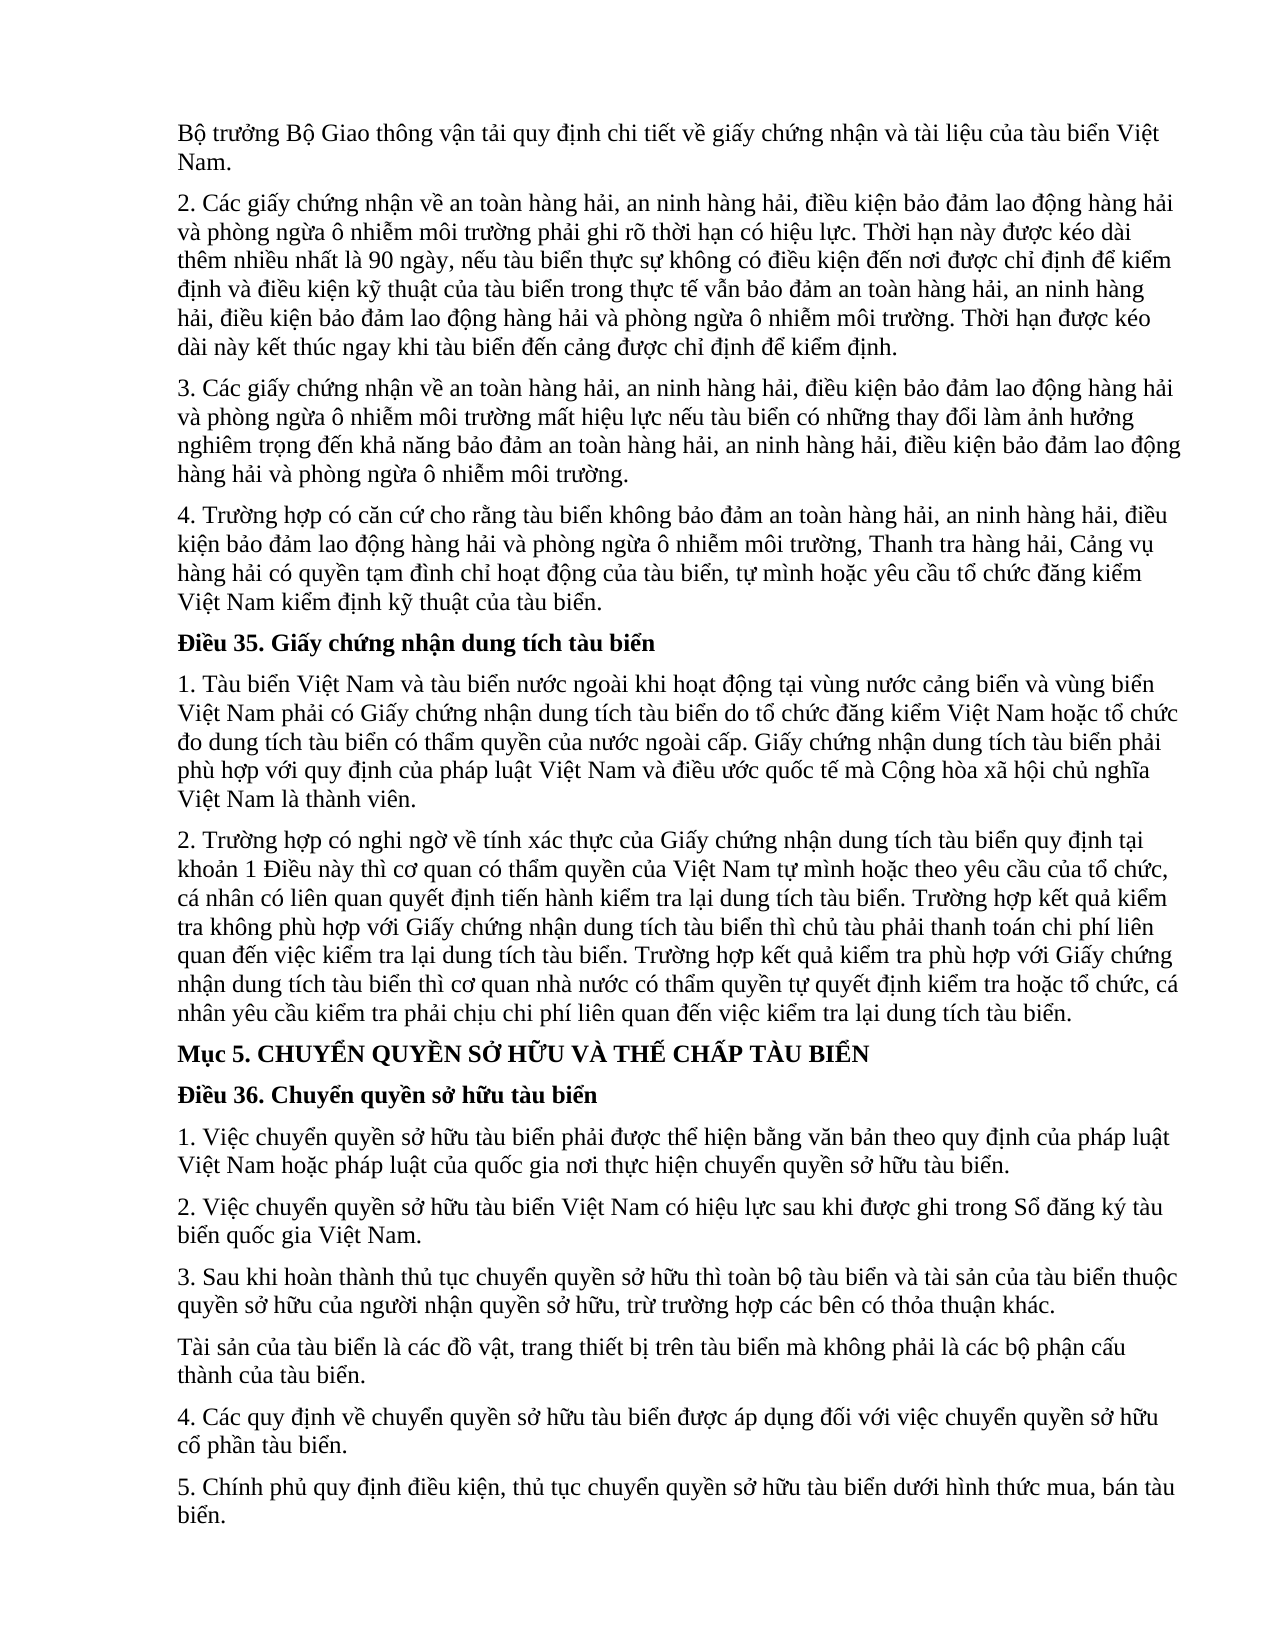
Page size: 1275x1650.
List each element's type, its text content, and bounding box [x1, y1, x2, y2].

text Bộ trưởng Bộ Giao thông vận tải quy định chi tiết về giấy chứng nhận và tài liệu của tàu biển Việt Nam. [177, 118, 1186, 176]
text Tài sản của tàu biển là các đồ vật, trang thiết bị trên tàu biển mà không phải là các bộ phận cấu thành của tàu biển. [177, 1332, 1186, 1389]
text Điều 36. Chuyển quyền sở hữu tàu biển [177, 1081, 1186, 1109]
text 5. Chính phủ quy định điều kiện, thủ tục chuyển quyền sở hữu tàu biển dưới hình thức mua, bán tàu biển. [177, 1472, 1186, 1529]
text 1. Việc chuyển quyền sở hữu tàu biển phải được thể hiện bằng văn bản theo quy định của pháp luật Việt Nam hoặc pháp luật của quốc gia nơi thực hiện chuyển quyền sở hữu tàu biển. [177, 1122, 1186, 1179]
text 4. Các quy định về chuyển quyền sở hữu tàu biển được áp dụng đối với việc chuyển quyền sở hữu cổ phần tàu biển. [177, 1402, 1186, 1459]
text 4. Trường hợp có căn cứ cho rằng tàu biển không bảo đảm an toàn hàng hải, an ninh hàng hải, điều kiện bảo đảm lao động hàng hải và phòng ngừa ô nhiễm môi trường, Thanh tra hàng hải, Cảng vụ hàng hải có quyền tạm đình chỉ hoạt động của tàu biển, tự mình hoặc yêu cầu tổ chức đăng kiểm Việt Nam kiểm định kỹ thuật của tàu biển. [177, 501, 1186, 616]
text 2. Việc chuyển quyền sở hữu tàu biển Việt Nam có hiệu lực sau khi được ghi trong Sổ đăng ký tàu biển quốc gia Việt Nam. [177, 1192, 1186, 1249]
text 2. Các giấy chứng nhận về an toàn hàng hải, an ninh hàng hải, điều kiện bảo đảm lao động hàng hải và phòng ngừa ô nhiễm môi trường phải ghi rõ thời hạn có hiệu lực. Thời hạn này được kéo dài thêm nhiều nhất là 90 ngày, nếu tàu biển thực sự không có điều kiện đến nơi được chỉ định để kiểm định và điều kiện kỹ thuật của tàu biển trong thực tế vẫn bảo đảm an toàn hàng hải, an ninh hàng hải, điều kiện bảo đảm lao động hàng hải và phòng ngừa ô nhiễm môi trường. Thời hạn được kéo dài này kết thúc ngay khi tàu biển đến cảng được chỉ định để kiểm định. [177, 188, 1186, 361]
text 3. Sau khi hoàn thành thủ tục chuyển quyền sở hữu thì toàn bộ tàu biển và tài sản của tàu biển thuộc quyền sở hữu của người nhận quyền sở hữu, trừ trường hợp các bên có thỏa thuận khác. [177, 1262, 1186, 1319]
text 2. Trường hợp có nghi ngờ về tính xác thực của Giấy chứng nhận dung tích tàu biển quy định tại khoản 1 Điều này thì cơ quan có thẩm quyền của Việt Nam tự mình hoặc theo yêu cầu của tổ chức, cá nhân có liên quan quyết định tiến hành kiểm tra lại dung tích tàu biển. Trường hợp kết quả kiểm tra không phù hợp với Giấy chứng nhận dung tích tàu biển thì chủ tàu phải thanh toán chi phí liên quan đến việc kiểm tra lại dung tích tàu biển. Trường hợp kết quả kiểm tra phù hợp với Giấy chứng nhận dung tích tàu biển thì cơ quan nhà nước có thẩm quyền tự quyết định kiểm tra hoặc tổ chức, cá nhân yêu cầu kiểm tra phải chịu chi phí liên quan đến việc kiểm tra lại dung tích tàu biển. [177, 826, 1186, 1027]
text 3. Các giấy chứng nhận về an toàn hàng hải, an ninh hàng hải, điều kiện bảo đảm lao động hàng hải và phòng ngừa ô nhiễm môi trường mất hiệu lực nếu tàu biển có những thay đổi làm ảnh hưởng nghiêm trọng đến khả năng bảo đảm an toàn hàng hải, an ninh hàng hải, điều kiện bảo đảm lao động hàng hải và phòng ngừa ô nhiễm môi trường. [177, 373, 1186, 488]
text Mục 5. CHUYỂN QUYỀN SỞ HỮU VÀ THẾ CHẤP TÀU BIỂN [177, 1039, 1186, 1068]
text 1. Tàu biển Việt Nam và tàu biển nước ngoài khi hoạt động tại vùng nước cảng biển và vùng biển Việt Nam phải có Giấy chứng nhận dung tích tàu biển do tổ chức đăng kiểm Việt Nam hoặc tổ chức đo dung tích tàu biển có thẩm quyền của nước ngoài cấp. Giấy chứng nhận dung tích tàu biển phải phù hợp với quy định của pháp luật Việt Nam và điều ước quốc tế mà Cộng hòa xã hội chủ nghĩa Việt Nam là thành viên. [177, 669, 1186, 813]
text Điều 35. Giấy chứng nhận dung tích tàu biển [177, 628, 1186, 657]
